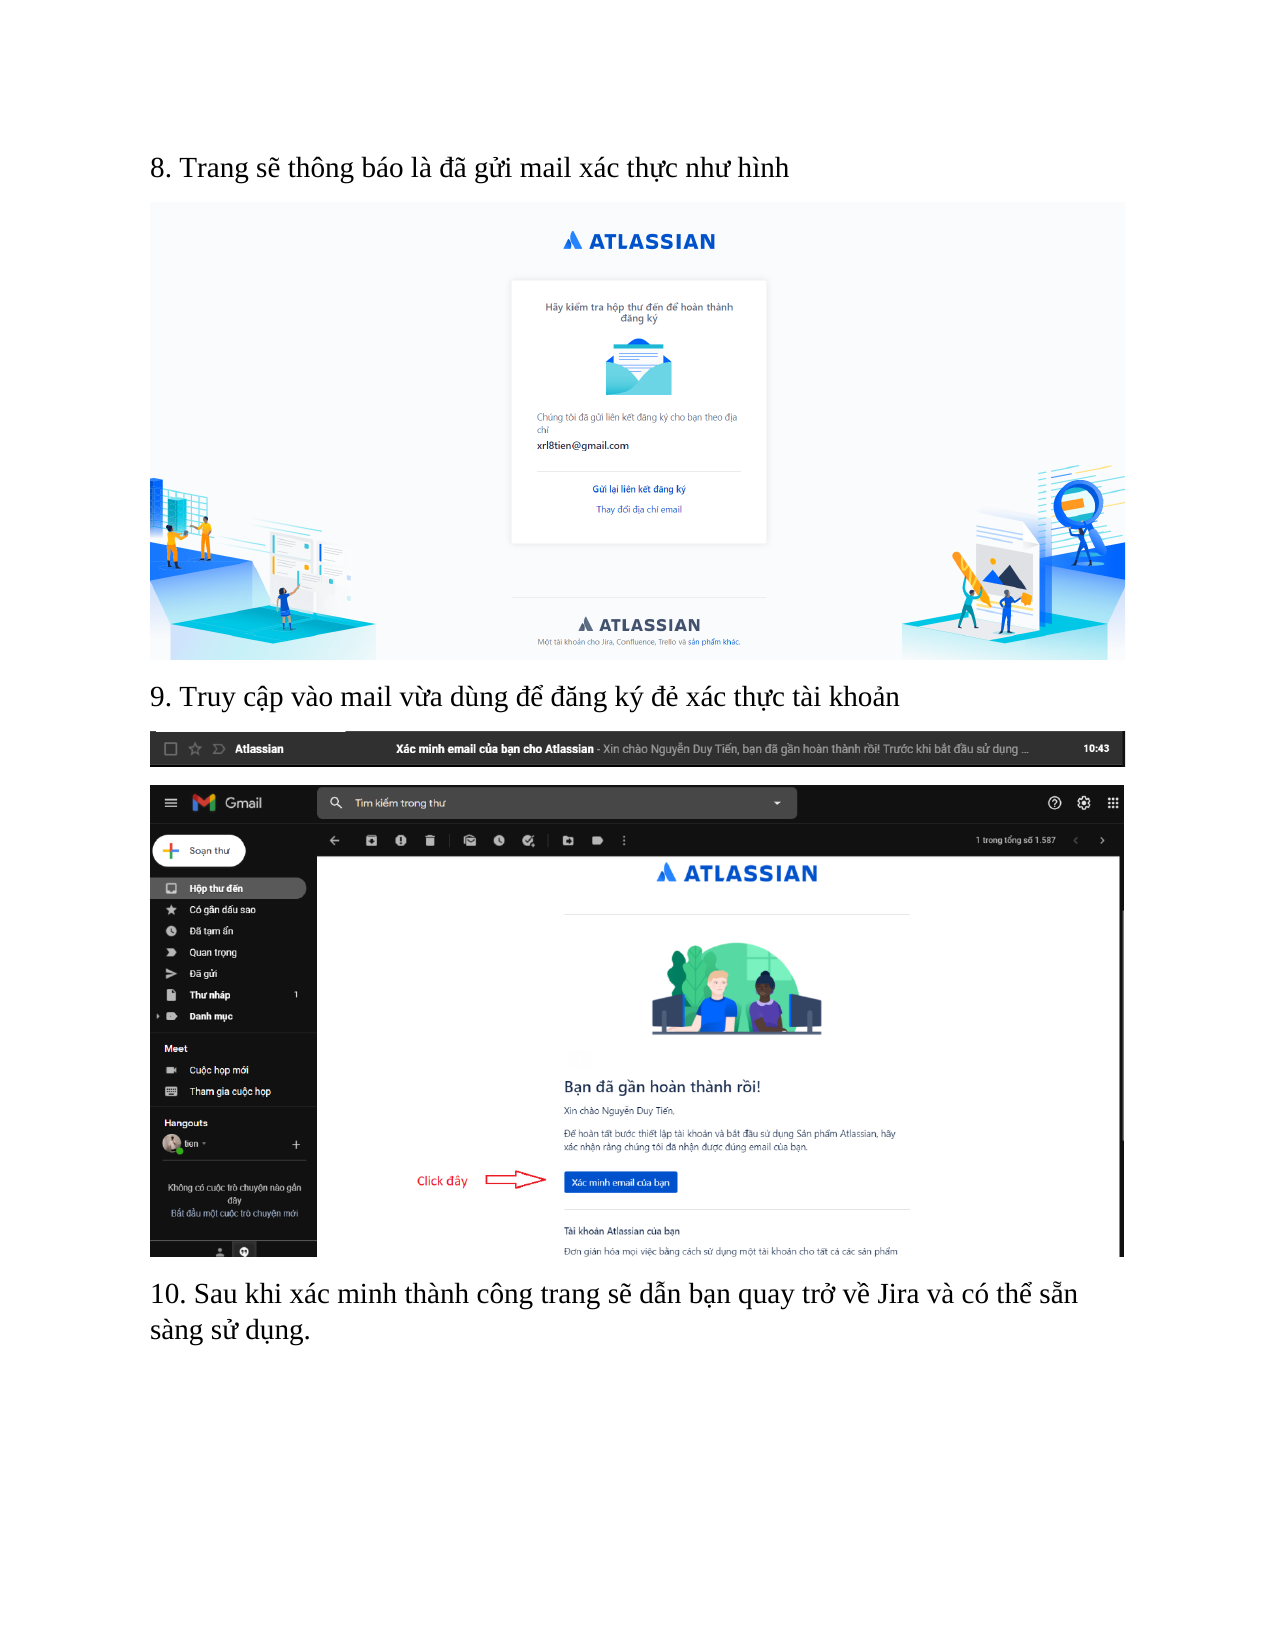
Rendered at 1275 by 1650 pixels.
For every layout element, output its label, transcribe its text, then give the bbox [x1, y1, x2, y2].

picture [150, 785, 1124, 1257]
text 8. Trang sẽ thông báo là đã gửi mail xác thực như hình [150, 150, 1125, 183]
text 10. Sau khi xác minh thành công trang sẽ dẫn bạn quay trở về Jira và có thể sẵn sàng sử dụng. [150, 1276, 1125, 1346]
text 9. Truy cập vào mail vừa dùng để đăng ký đẻ xác thực tài khoản [150, 679, 1125, 712]
picture [150, 731, 1125, 767]
picture [150, 202, 1125, 660]
